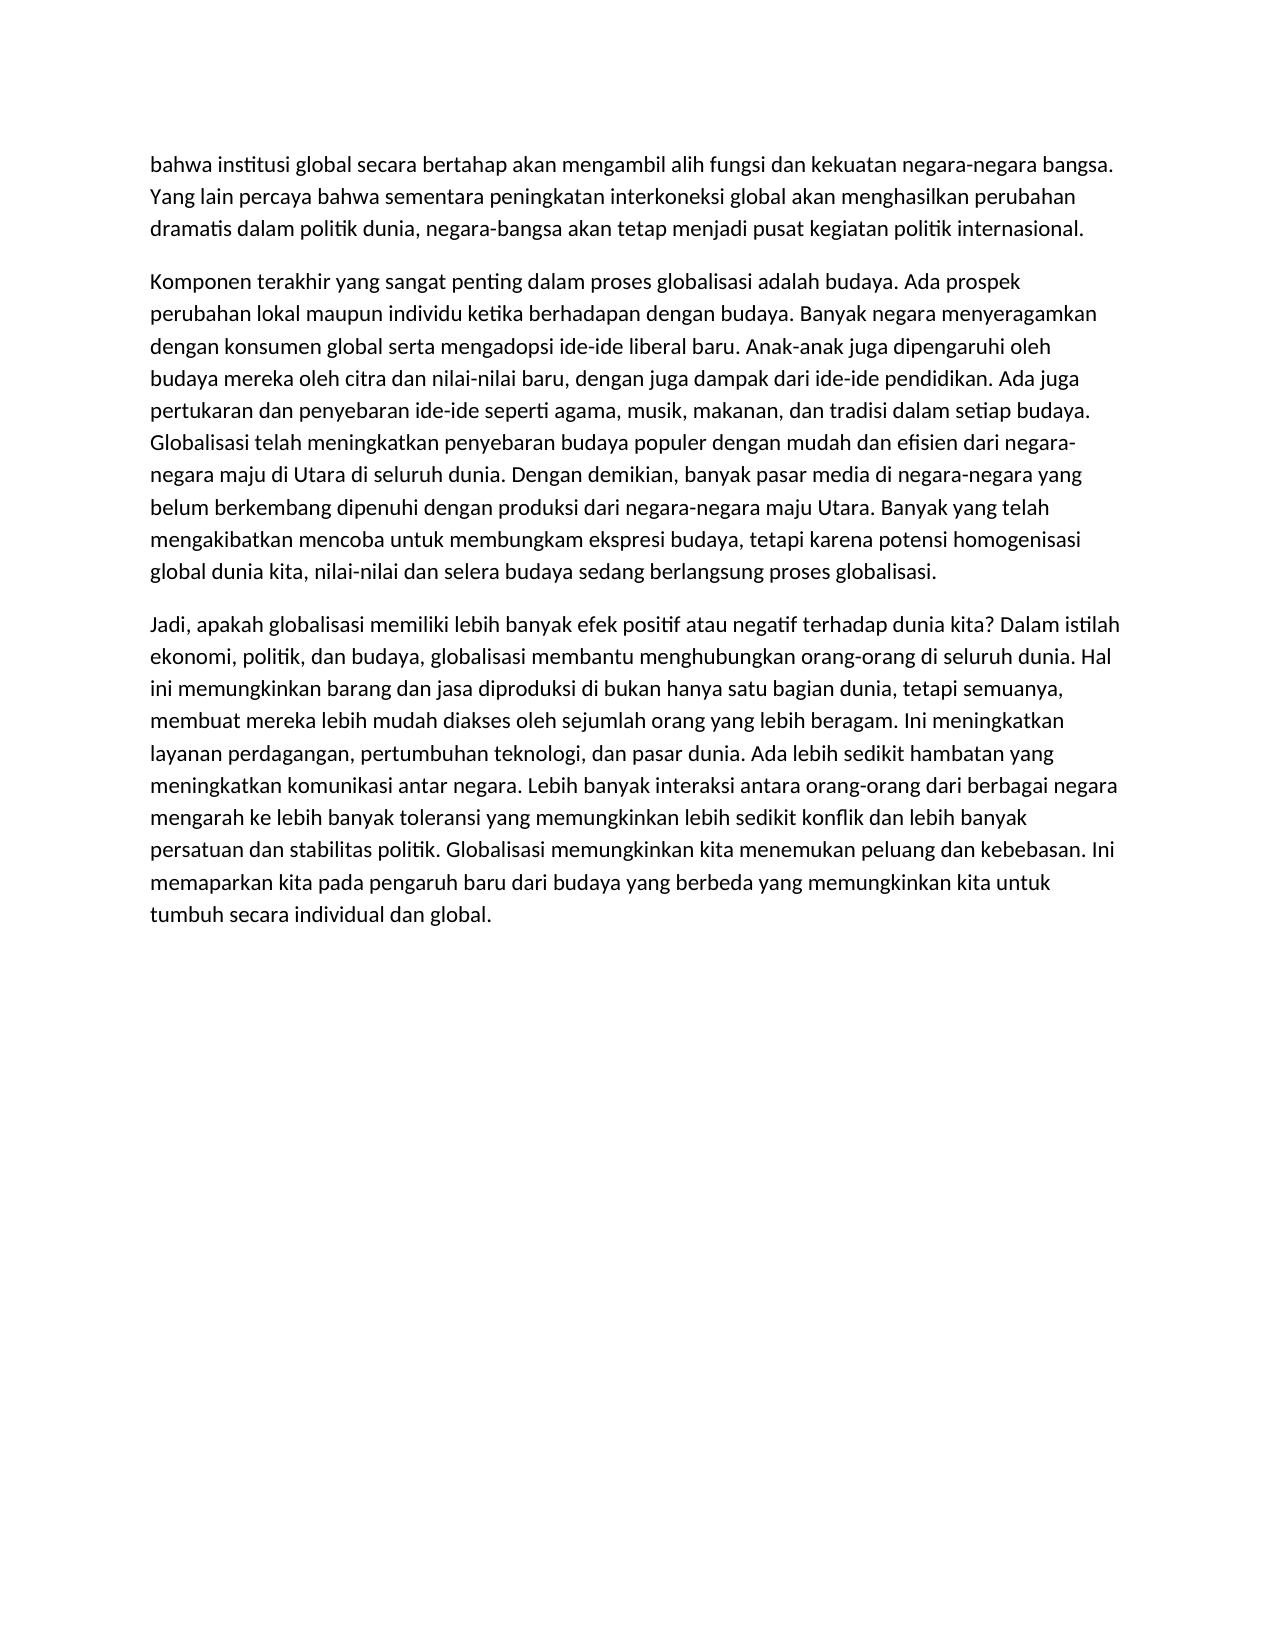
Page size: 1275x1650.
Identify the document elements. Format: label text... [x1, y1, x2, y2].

text Jadi, apakah globalisasi memiliki lebih banyak efek positif atau negatif terhadap dunia kita? Dalam istilah ekonomi, politik, dan budaya, globalisasi membantu menghubungkan orang-orang di seluruh dunia. Hal ini memungkinkan barang dan jasa diproduksi di bukan hanya satu bagian dunia, tetapi semuanya, membuat mereka lebih mudah diakses oleh sejumlah orang yang lebih beragam. Ini meningkatkan layanan perdagangan, pertumbuhan teknologi, dan pasar dunia. Ada lebih sedikit hambatan yang meningkatkan komunikasi antar negara. Lebih banyak interaksi antara orang-orang dari berbagai negara mengarah ke lebih banyak toleransi yang memungkinkan lebih sedikit konflik dan lebih banyak persatuan dan stabilitas politik. Globalisasi memungkinkan kita menemukan peluang dan kebebasan. Ini memaparkan kita pada pengaruh baru dari budaya yang berbeda yang memungkinkan kita untuk tumbuh secara individual dan global. [150, 610, 1125, 928]
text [150, 150, 1125, 242]
text Komponen terakhir yang sangat penting dalam proses globalisasi adalah budaya. Ada prospek perubahan lokal maupun individu ketika berhadapan dengan budaya. Banyak negara menyeragamkan dengan konsumen global serta mengadopsi ide-ide liberal baru. Anak-anak juga dipengaruhi oleh budaya mereka oleh citra dan nilai-nilai baru, dengan juga dampak dari ide-ide pendidikan. Ada juga pertukaran dan penyebaran ide-ide seperti agama, musik, makanan, dan tradisi dalam setiap budaya. Globalisasi telah meningkatkan penyebaran budaya populer dengan mudah dan efisien dari negara-negara maju di Utara di seluruh dunia. Dengan demikian, banyak pasar media di negara-negara yang belum berkembang dipenuhi dengan produksi dari negara-negara maju Utara. Banyak yang telah mengakibatkan mencoba untuk membungkam ekspresi budaya, tetapi karena potensi homogenisasi global dunia kita, nilai-nilai dan selera budaya sedang berlangsung proses globalisasi. [150, 267, 1125, 585]
